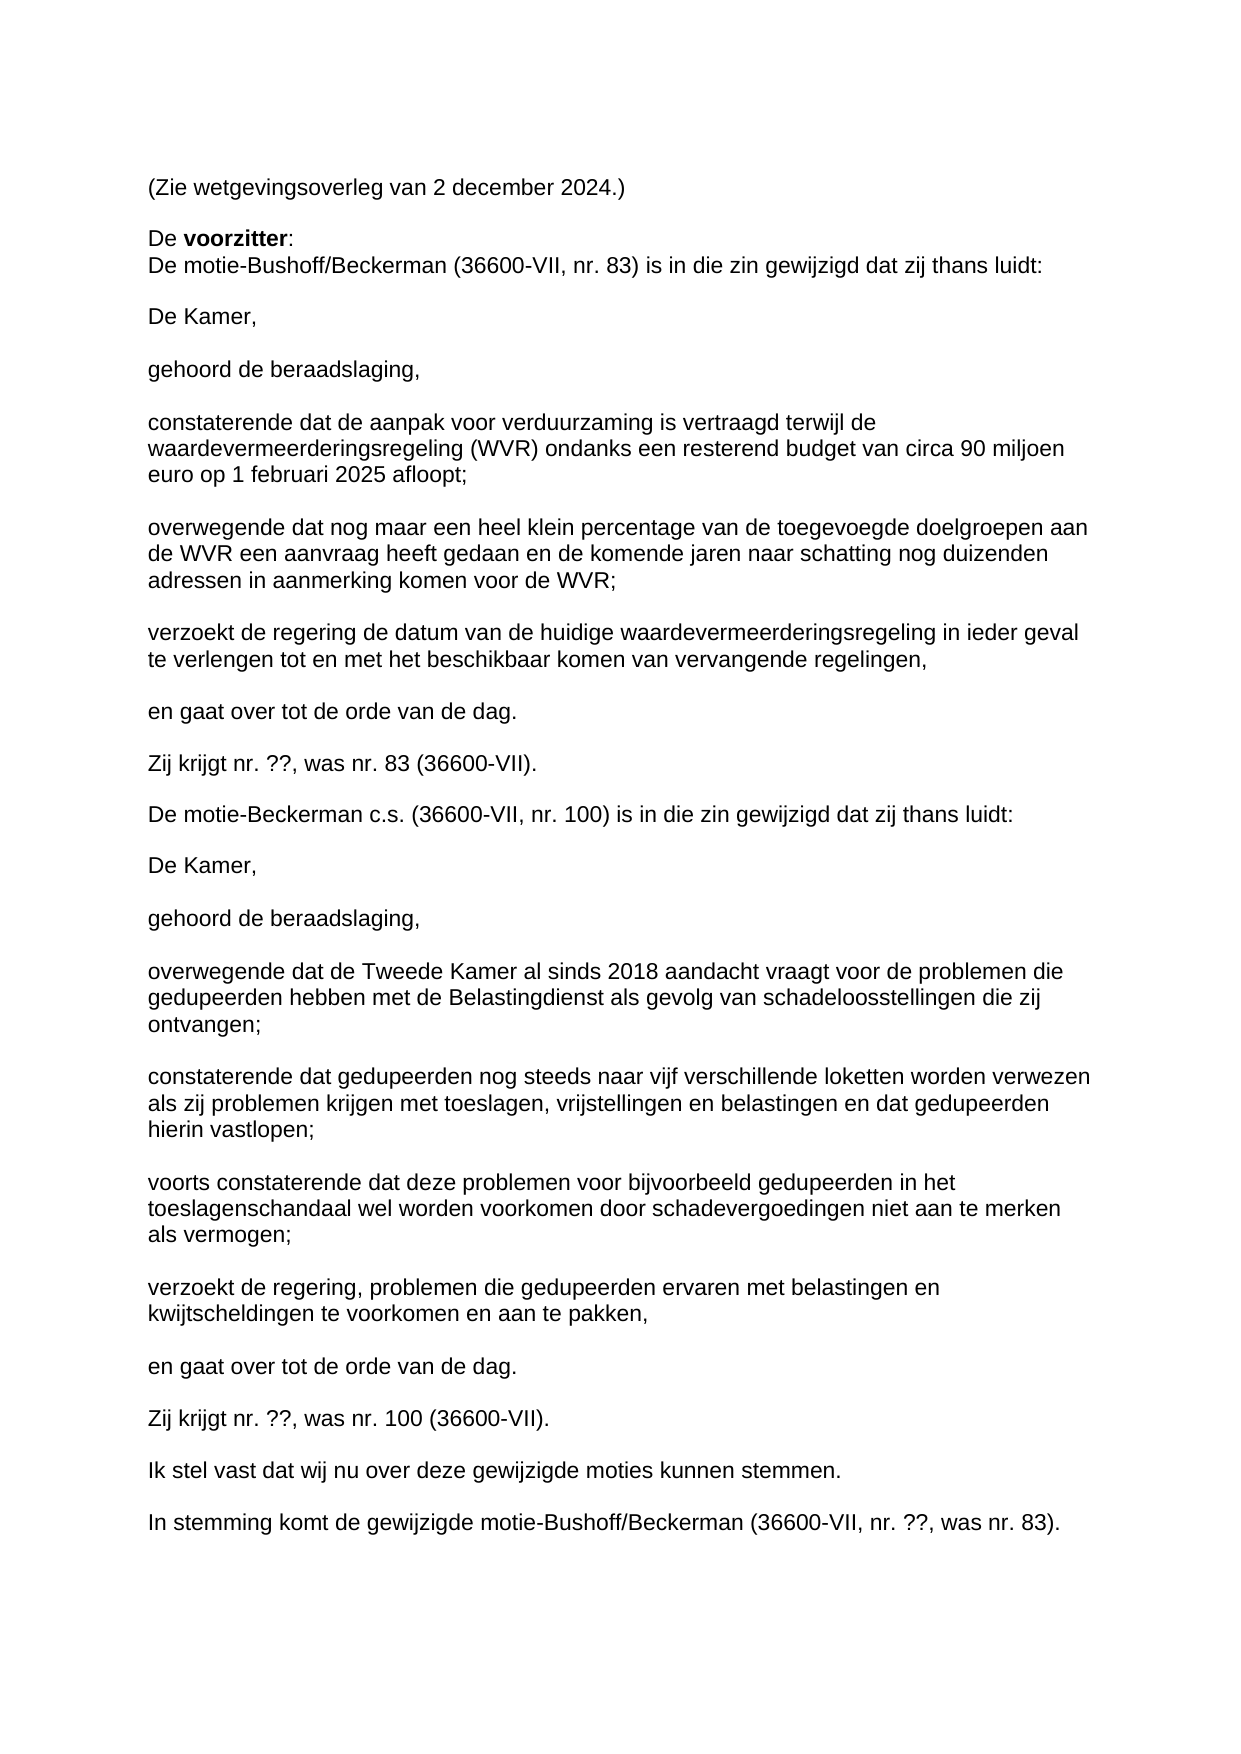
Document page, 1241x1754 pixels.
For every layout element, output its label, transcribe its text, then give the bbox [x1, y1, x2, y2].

text (Zie wetgevingsoverleg van 2 december 2024.) [148, 174, 1093, 200]
text Zij krijgt nr. ??, was nr. 83 (36600-VII). [148, 750, 1093, 776]
text De motie-Beckerman c.s. (36600-VII, nr. 100) is in die zin gewijzigd dat zij thans luidt: [148, 801, 1093, 827]
text De Kamer, gehoord de beraadslaging, constaterende dat de aanpak voor verduurzaming is vertraagd terwijl de waardevermeerderingsregeling (WVR) ondanks een resterend budget van circa 90 miljoen euro op 1 februari 2025 afloopt; overwegende dat nog maar een heel klein percentage van de toegevoegde doelgroepen aan de WVR een aanvraag heeft gedaan en de komende jaren naar schatting nog duizenden adressen in aanmerking komen voor de WVR; verzoekt de regering de datum van de huidige waardevermeerderingsregeling in ieder geval te verlengen tot en met het beschikbaar komen van vervangende regelingen, en gaat over tot de orde van de dag. [148, 303, 1093, 725]
text Zij krijgt nr. ??, was nr. 100 (36600-VII). Ik stel vast dat wij nu over deze gewijzigde moties kunnen stemmen. [148, 1404, 1093, 1483]
text De voorzitter: De motie-Bushoff/Beckerman (36600-VII, nr. 83) is in die zin gewijzigd dat zij thans luidt: [148, 225, 1093, 278]
text De Kamer, gehoord de beraadslaging, overwegende dat de Tweede Kamer al sinds 2018 aandacht vraagt voor de problemen die gedupeerden hebben met de Belastingdienst als gevolg van schadeloosstellingen die zij ontvangen; constaterende dat gedupeerden nog steeds naar vijf verschillende loketten worden verwezen als zij problemen krijgen met toeslagen, vrijstellingen en belastingen en dat gedupeerden hierin vastlopen; voorts constaterende dat deze problemen voor bijvoorbeeld gedupeerden in het toeslagenschandaal wel worden voorkomen door schadevergoedingen niet aan te merken als vermogen; verzoekt de regering, problemen die gedupeerden ervaren met belastingen en kwijtscheldingen te voorkomen en aan te pakken, en gaat over tot de orde van de dag. [148, 852, 1093, 1379]
text In stemming komt de gewijzigde motie-Bushoff/Beckerman (36600-VII, nr. ??, was nr. 83). [148, 1508, 1093, 1535]
